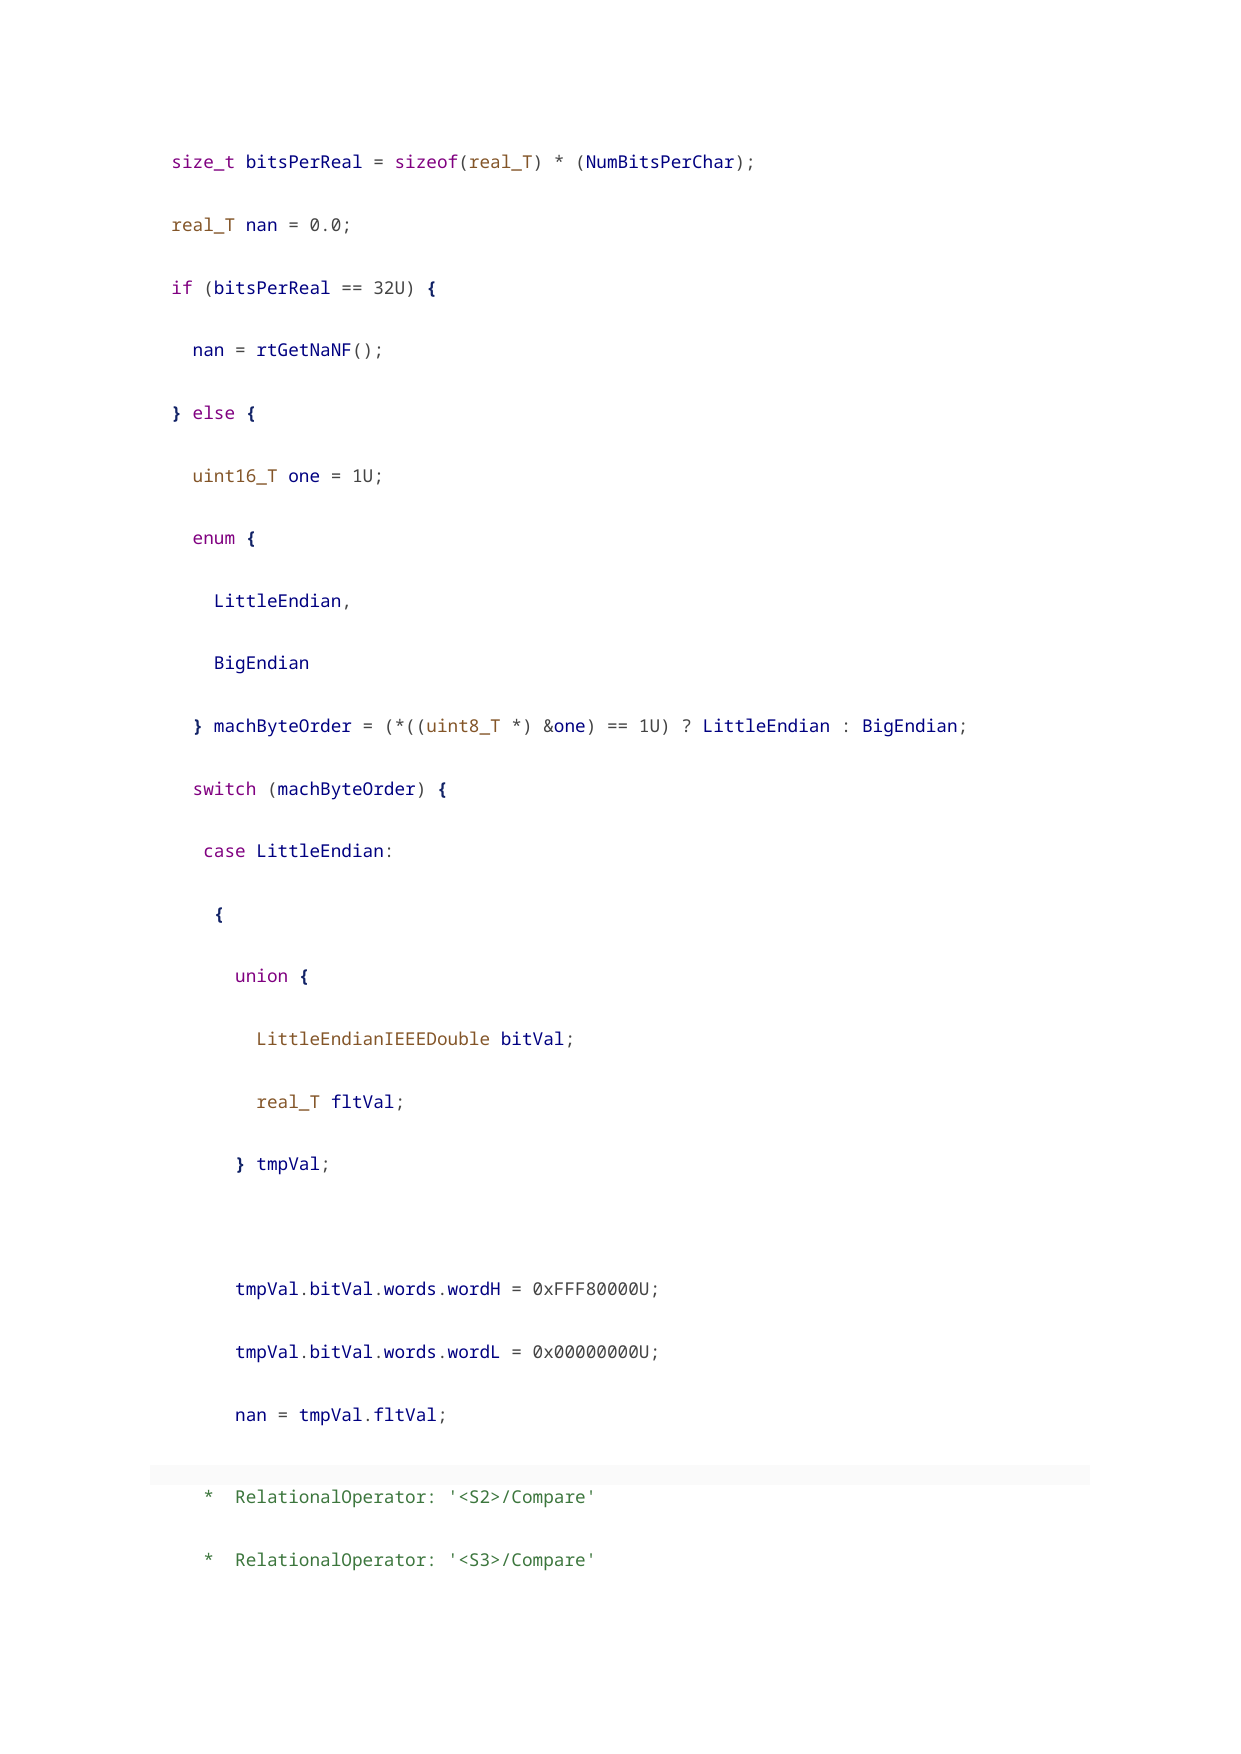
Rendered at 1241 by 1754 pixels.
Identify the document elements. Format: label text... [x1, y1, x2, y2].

text { [150, 901, 1090, 953]
text tmpVal.bitVal.words.wordL = 0x00000000U; [150, 1339, 1090, 1392]
text size_t bitsPerReal = sizeof(real_T) * (NumBitsPerChar); [150, 150, 1090, 202]
text if (bitsPerReal == 32U) { [150, 275, 1090, 327]
text case LittleEndian: [150, 839, 1090, 891]
text BigEndian [150, 651, 1090, 703]
text * RelationalOperator: '<S2>/Compare' [150, 1485, 1090, 1537]
text real_T fltVal; [150, 1089, 1090, 1141]
text tmpVal.bitVal.words.wordH = 0xFFF80000U; [150, 1277, 1090, 1329]
text real_T nan = 0.0; [150, 213, 1090, 265]
text LittleEndian, [150, 588, 1090, 640]
text LittleEndianIEEEDouble bitVal; [150, 1026, 1090, 1079]
text } else { [150, 400, 1090, 453]
text } tmpVal; [150, 1152, 1090, 1204]
text enum { [150, 526, 1090, 578]
text switch (machByteOrder) { [150, 776, 1090, 828]
text union { [150, 964, 1090, 1016]
text } machByteOrder = (*((uint8_T *) &one) == 1U) ? LittleEndian : BigEndian; [150, 713, 1090, 766]
text * RelationalOperator: '<S3>/Compare' [150, 1548, 1090, 1600]
text uint16_T one = 1U; [150, 463, 1090, 515]
text nan = rtGetNaNF(); [150, 338, 1090, 390]
text nan = tmpVal.fltVal; [150, 1402, 1090, 1454]
